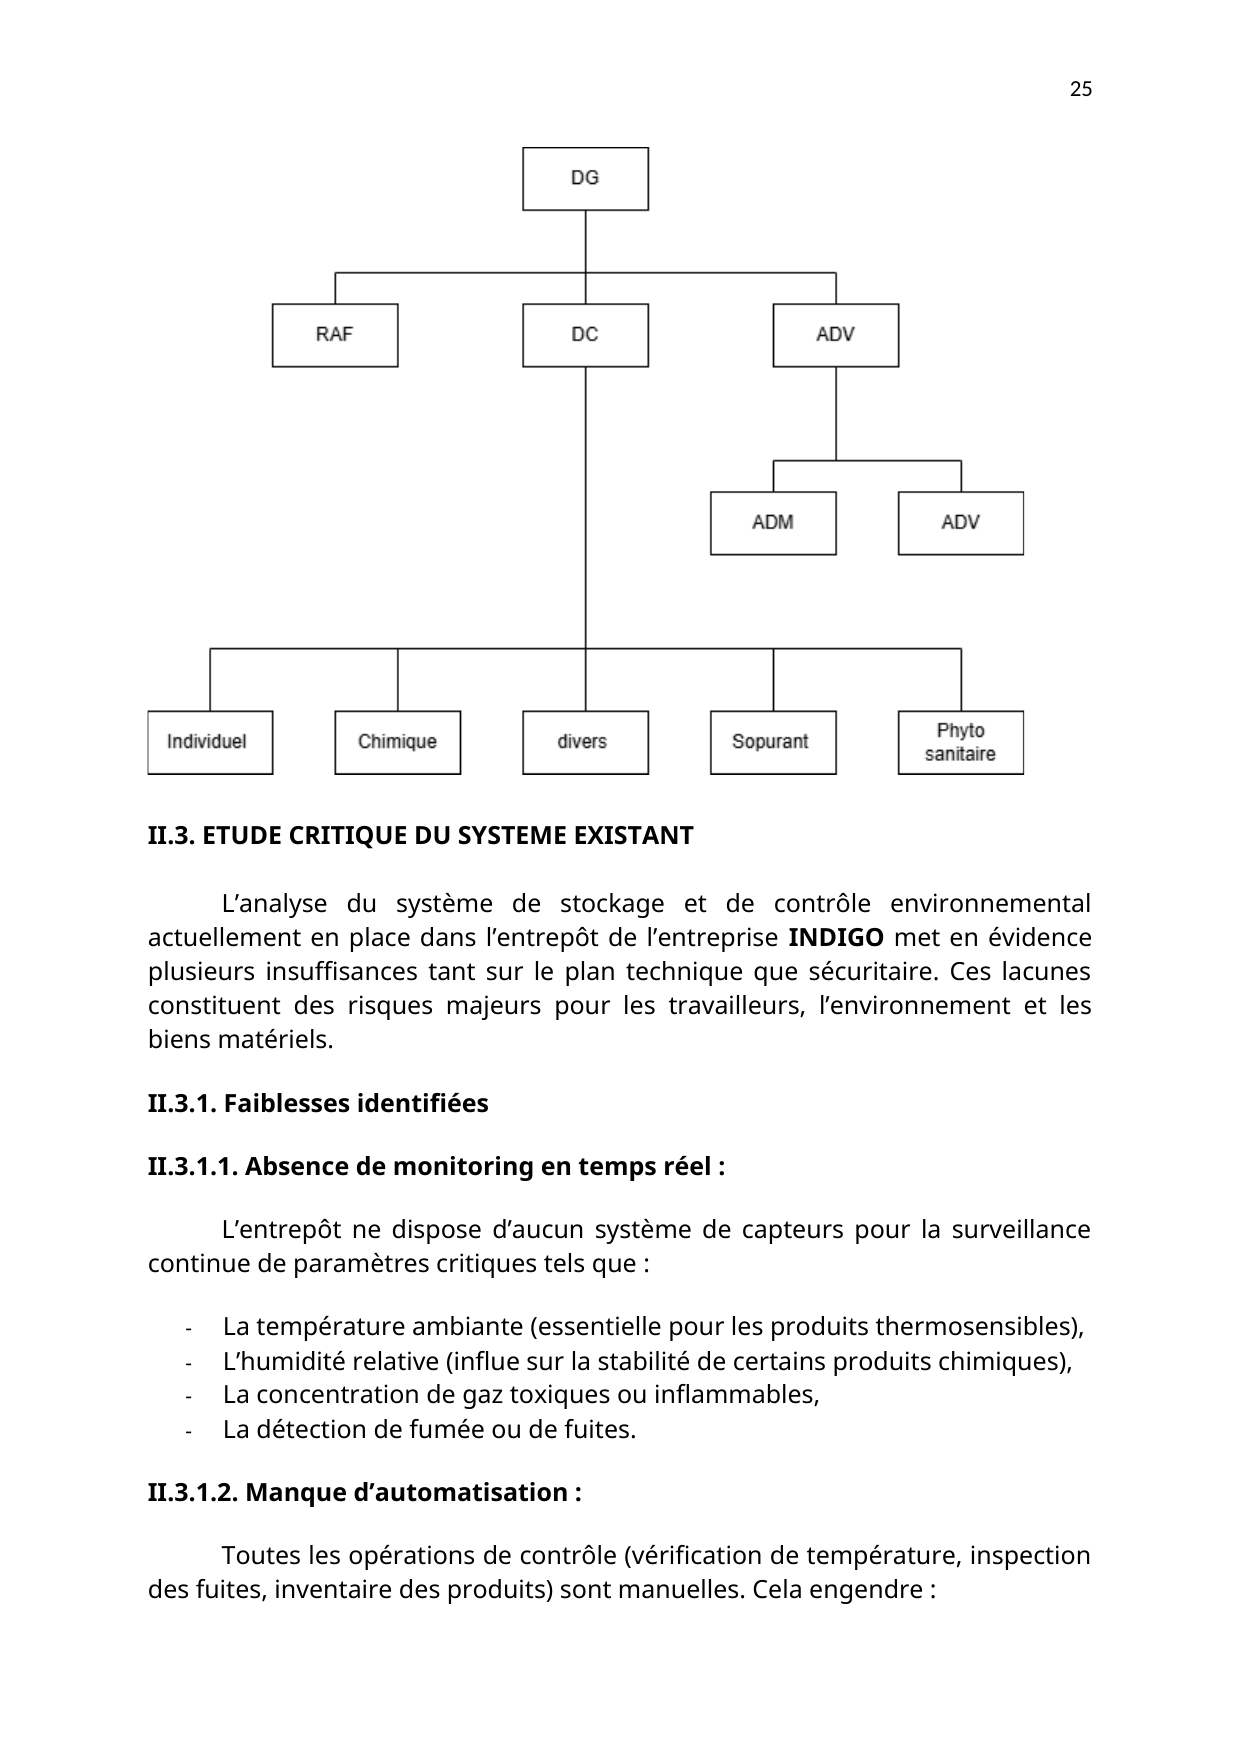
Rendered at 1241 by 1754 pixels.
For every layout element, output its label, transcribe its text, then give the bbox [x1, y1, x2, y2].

text II.3.1.2. Manque d’automatisation : [148, 1474, 1093, 1508]
list La concentration de gaz toxiques ou inflammables, [185, 1377, 1093, 1411]
list La détection de fumée ou de fuites. [185, 1411, 1093, 1445]
text Toutes les opérations de contrôle (vérification de température, inspection des fuites, inventaire des produits) sont manuelles. Cela engendre : [148, 1538, 1093, 1606]
picture [147, 147, 1025, 775]
text L’entrepôt ne dispose d’aucun système de capteurs pour la surveillance continue de paramètres critiques tels que : [148, 1212, 1093, 1280]
list L’humidité relative (influe sur la stabilité de certains produits chimiques), [185, 1343, 1093, 1377]
text II.3. ETUDE CRITIQUE DU SYSTEME EXISTANT [148, 817, 1093, 852]
text II.3.1. Faiblesses identifiées [148, 1085, 1093, 1119]
list La température ambiante (essentielle pour les produits thermosensibles), [185, 1309, 1093, 1343]
text II.3.1.1. Absence de monitoring en temps réel : [148, 1148, 1093, 1183]
text L’analyse du système de stockage et de contrôle environnemental actuellement en place dans l’entrepôt de l’entreprise INDIGO met en évidence plusieurs insuffisances tant sur le plan technique que sécuritaire. Ces lacunes constituent des risques majeurs pour les travailleurs, l’environnement et les biens matériels. [148, 886, 1093, 1056]
